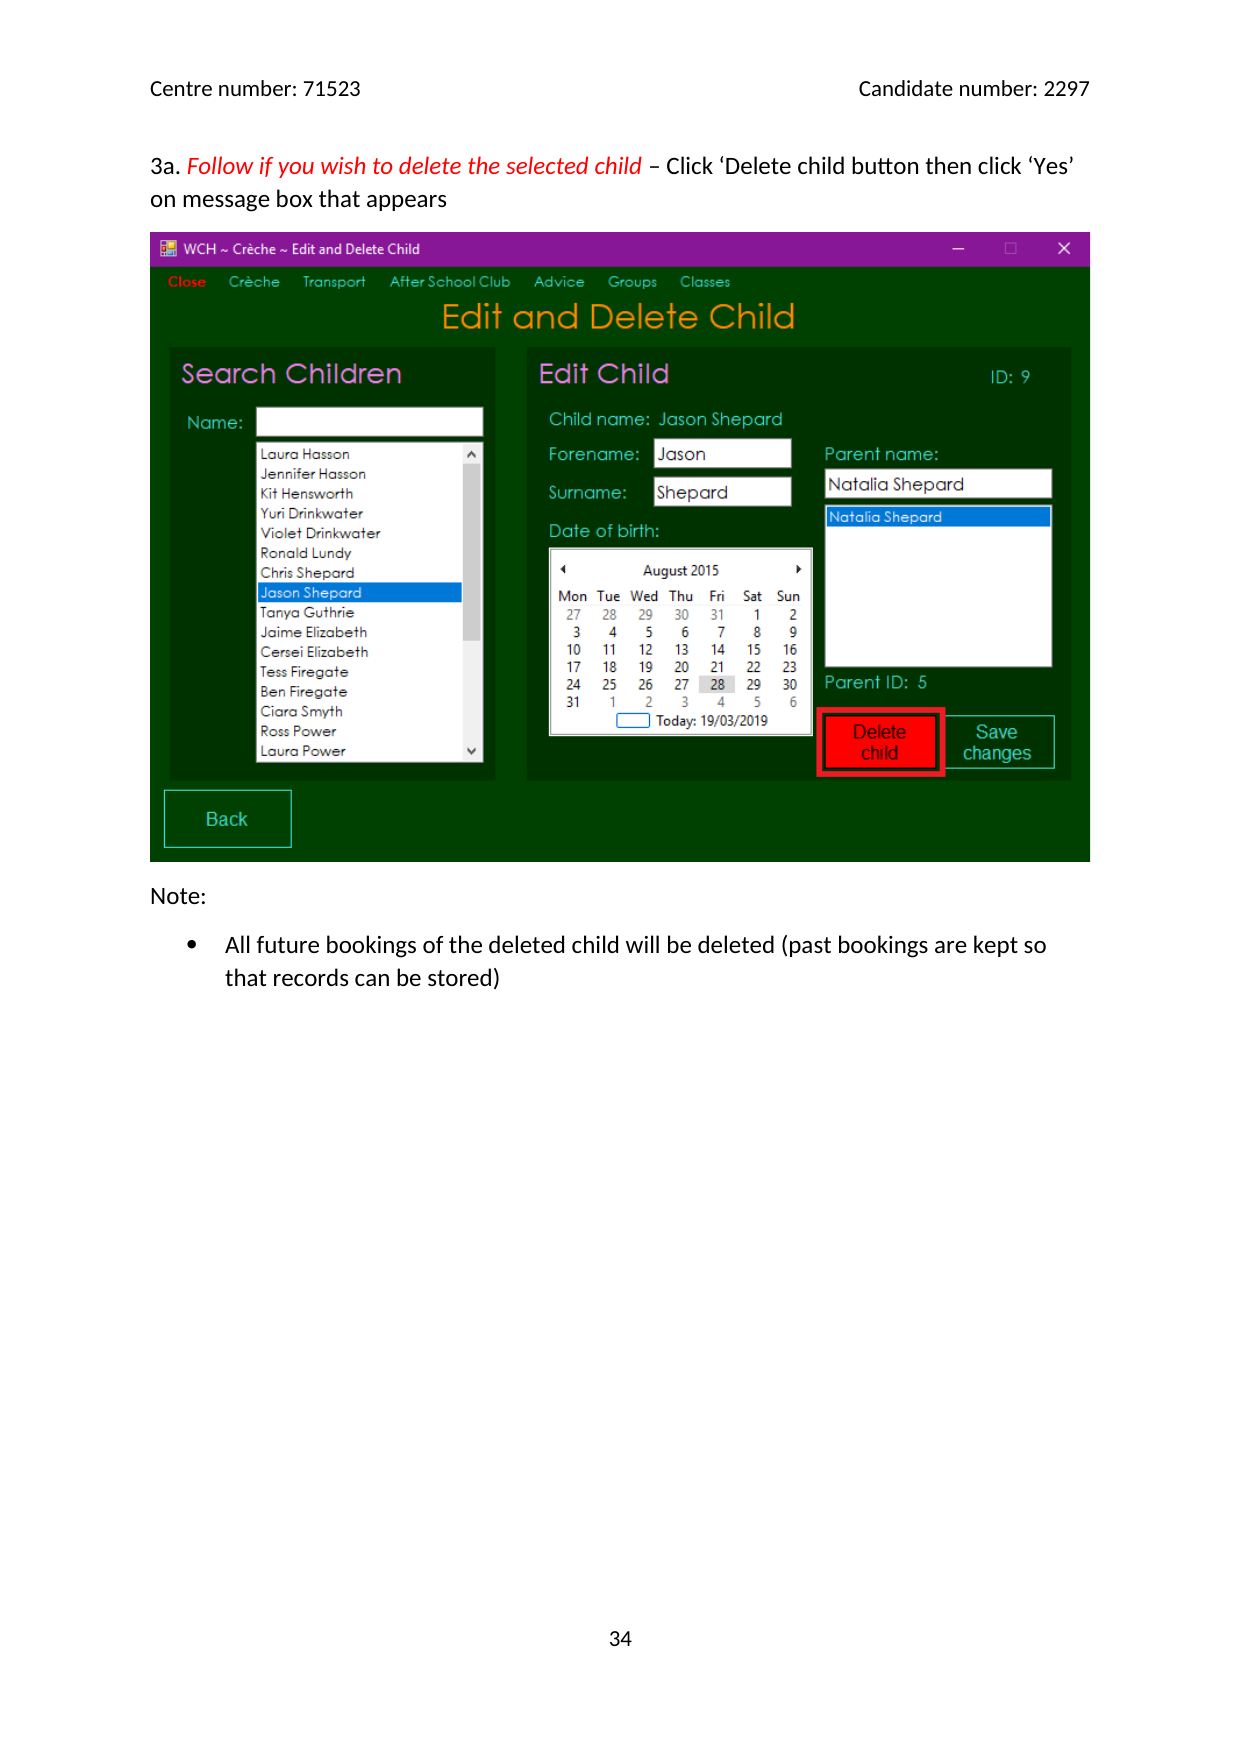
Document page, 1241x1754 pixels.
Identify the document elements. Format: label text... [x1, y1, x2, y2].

picture [150, 232, 1091, 862]
list All future bookings of the deleted child will be deleted (past bookings are kept so that records can be stored) [187, 929, 1090, 993]
text 3a. Follow if you wish to delete the selected child – Click ‘Delete child button then click ‘Yes’ on message box that appears [150, 150, 1090, 213]
text Note: [150, 880, 1090, 911]
